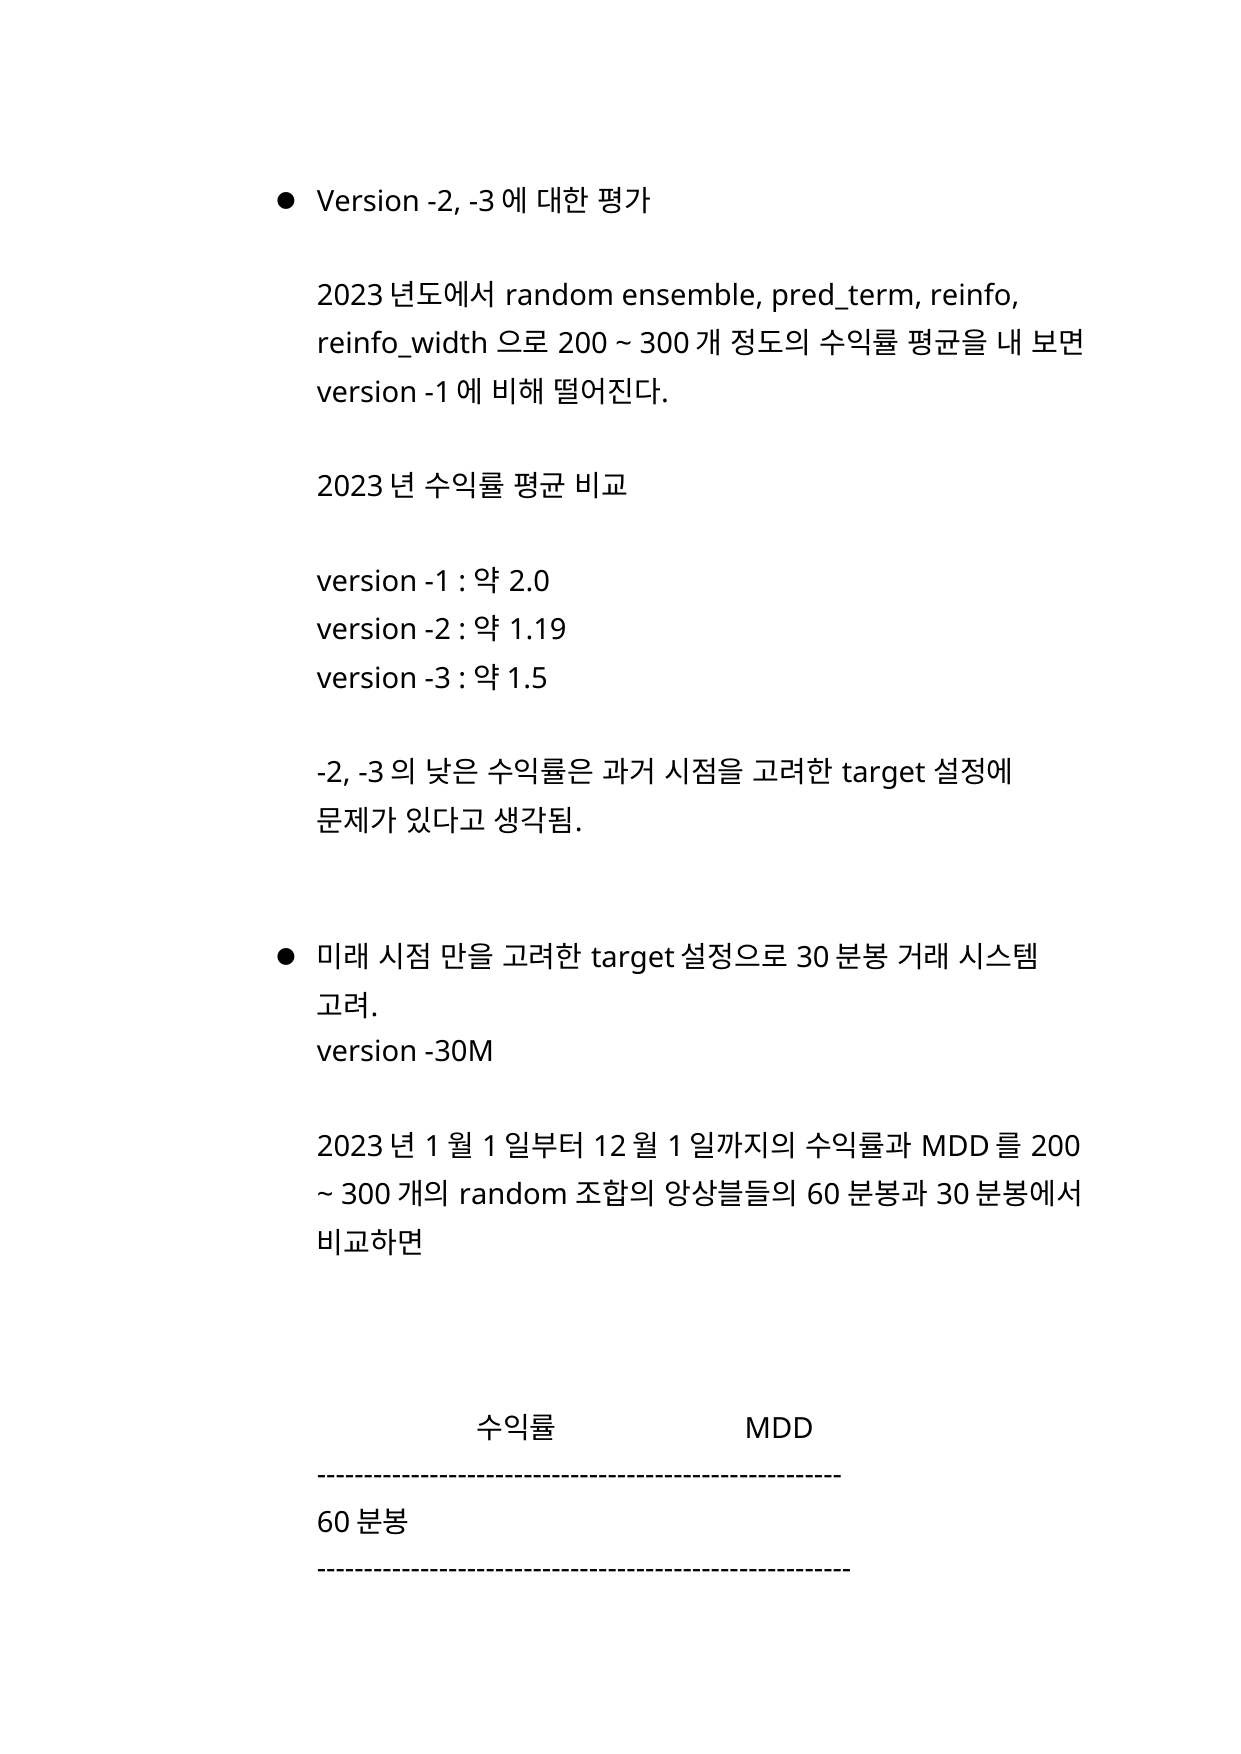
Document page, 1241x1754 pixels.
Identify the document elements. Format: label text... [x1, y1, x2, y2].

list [275, 933, 1090, 1587]
list Version -2, -3에 대한 평가 2023년도에서 random ensemble, pred_term, reinfo, reinfo_width 으로 200 ~ 300개 정도의 수익률 평균을 내 보면 version -1에 비해 떨어진다. 2023년 수익률 평균 비교 version -1 : 약 2.0 version -2 : 약 1.19 version -3 : 약1.5 -2, -3의 낮은 수익률은 과거 시점을 고려한 target 설정에 문제가 있다고 생각됨. [275, 177, 1090, 840]
